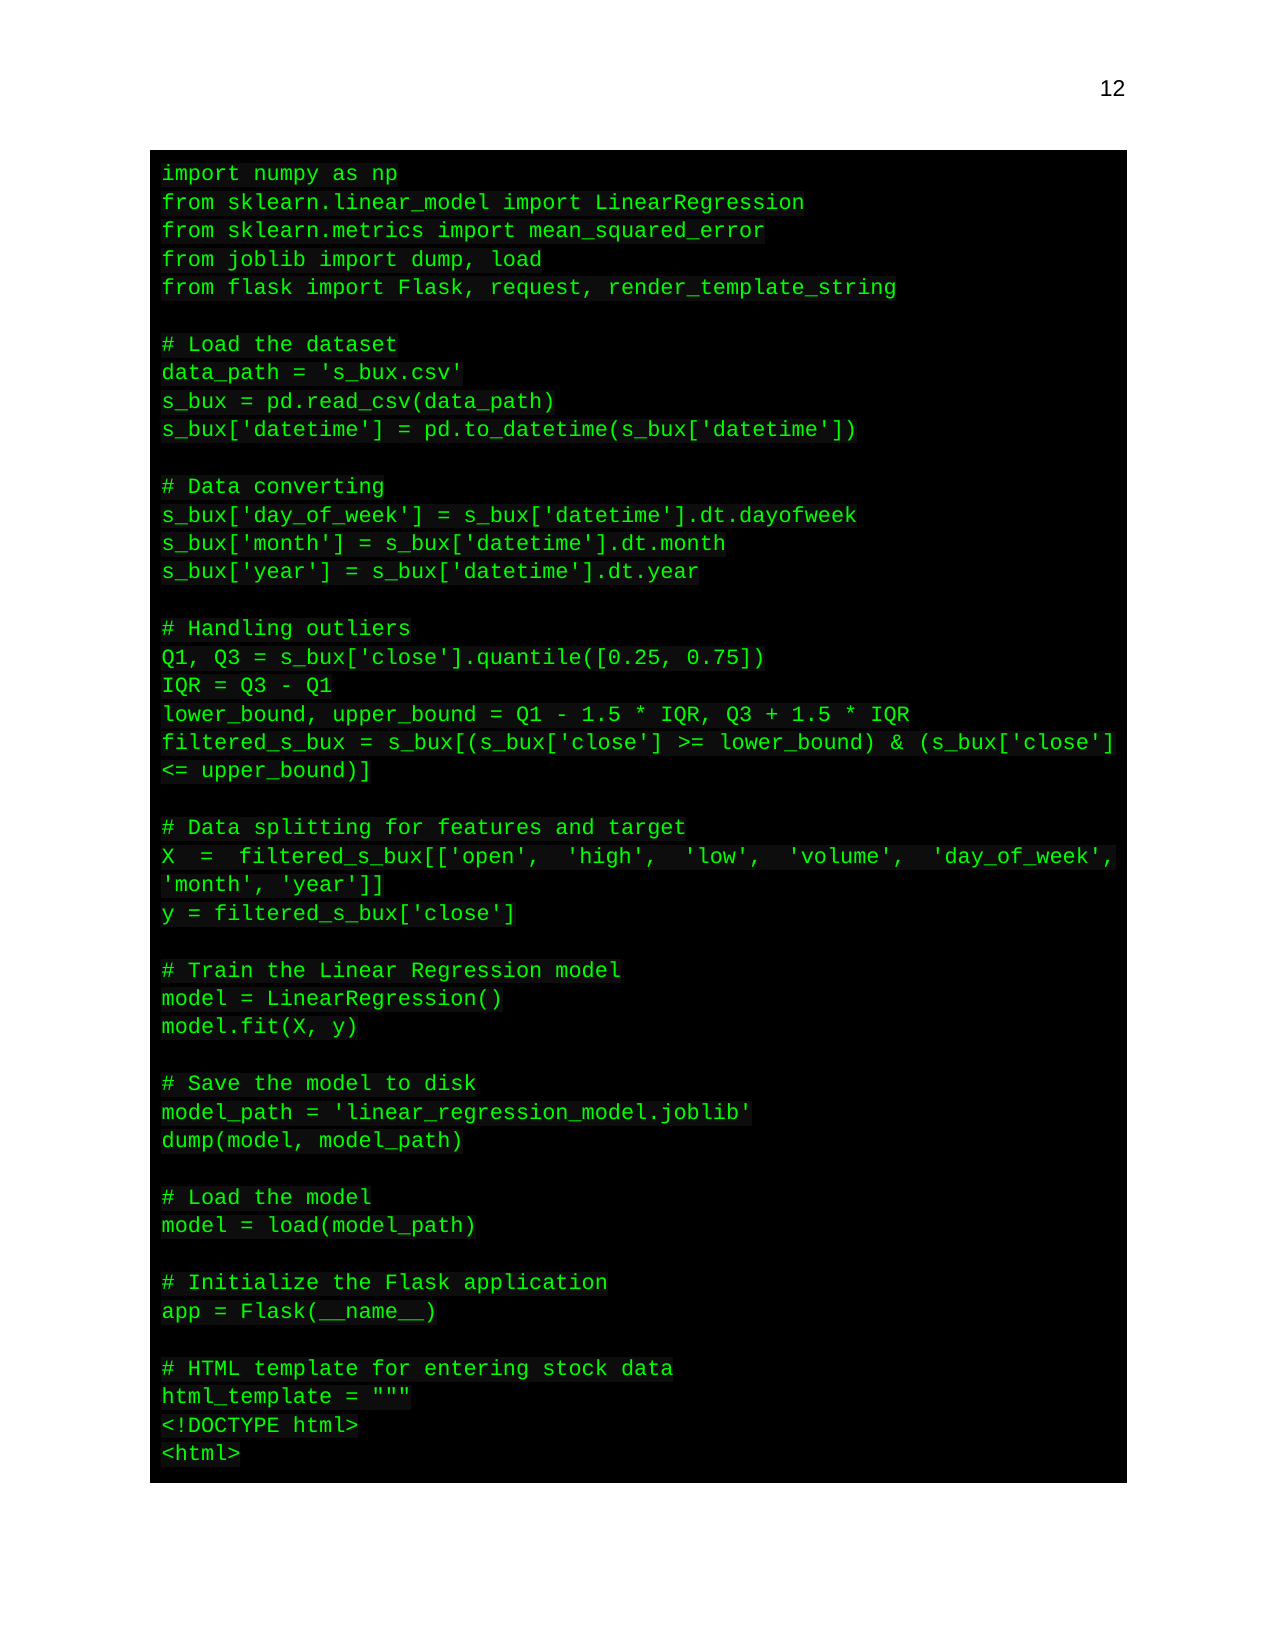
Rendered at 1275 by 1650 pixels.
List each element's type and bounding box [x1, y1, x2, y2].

table_header [152, 152, 1125, 1481]
